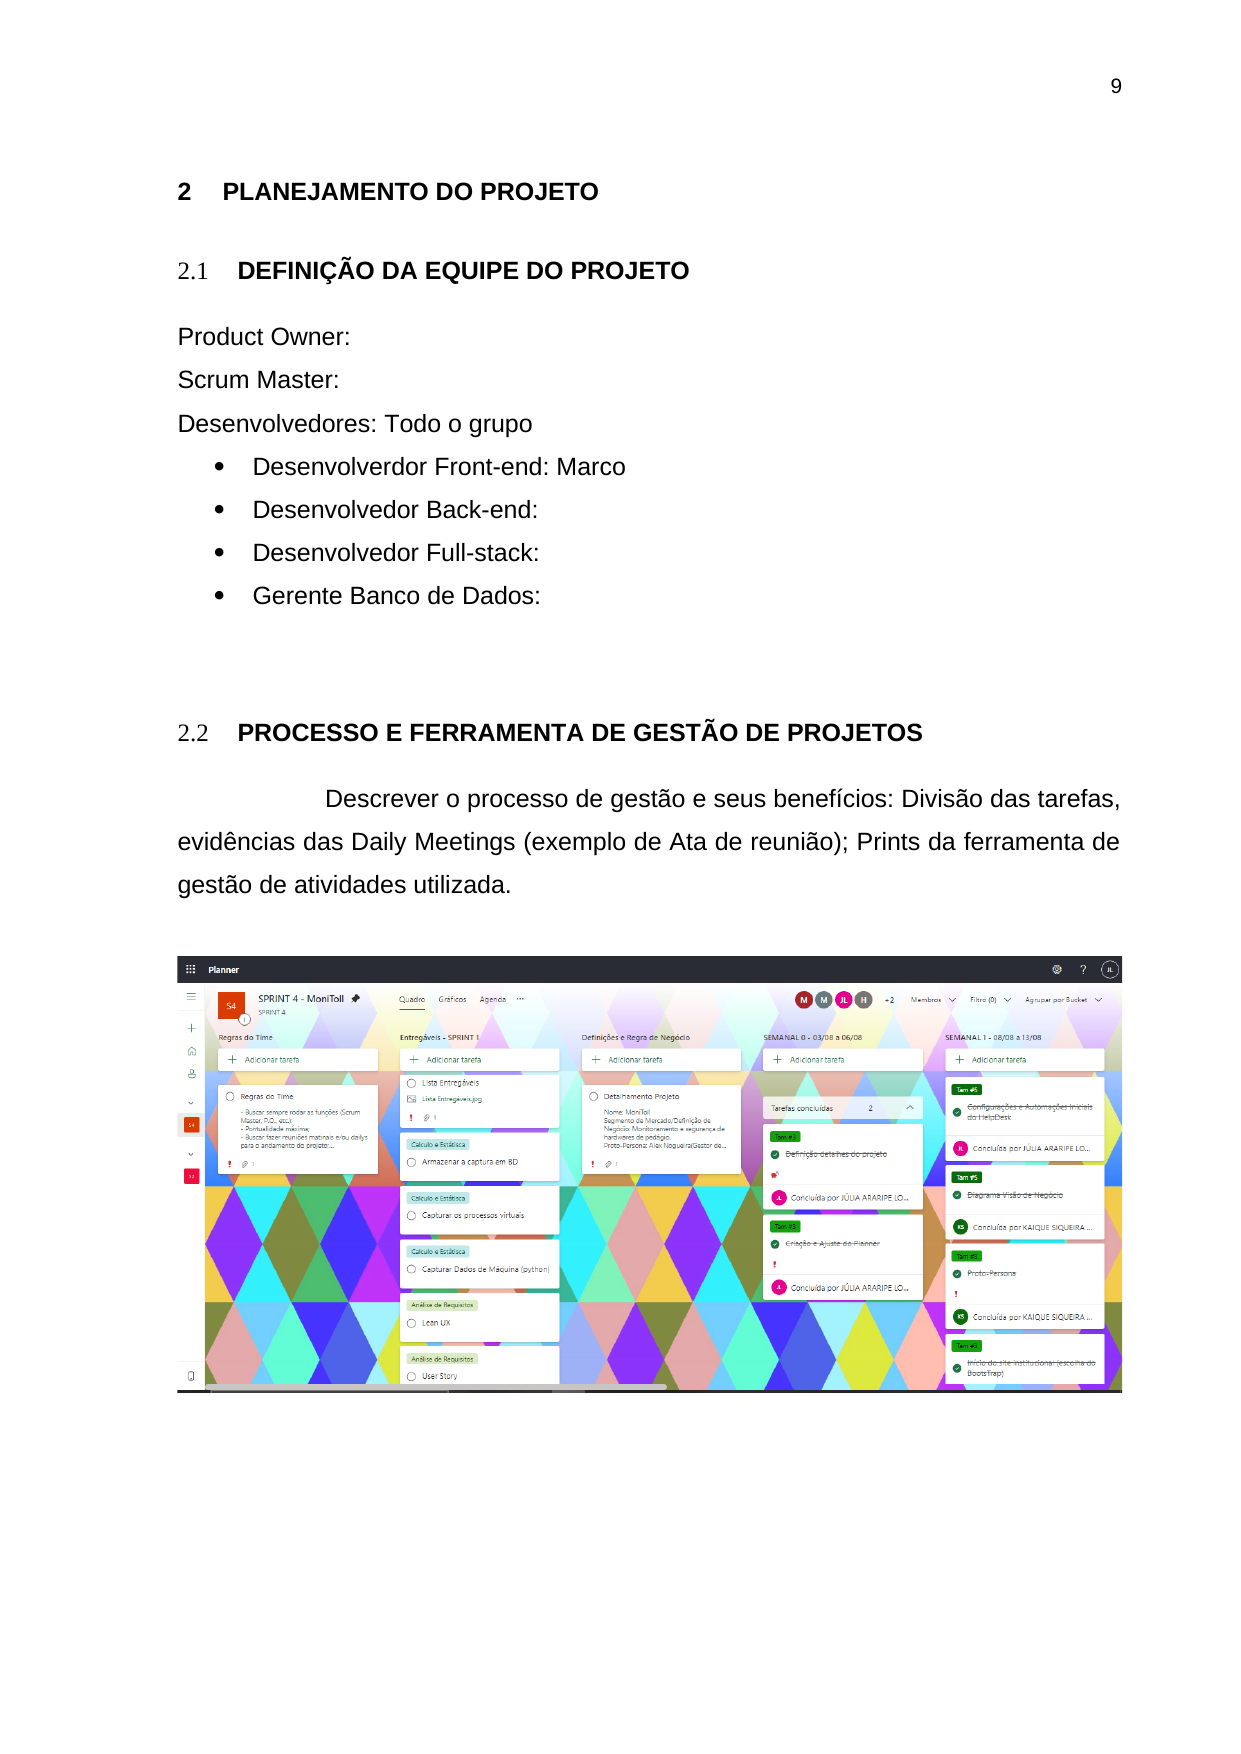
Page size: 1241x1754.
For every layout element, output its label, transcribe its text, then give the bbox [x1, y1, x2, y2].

text Product Owner: [177, 322, 1122, 351]
subtitle PLANEJAMENTO DO PROJETO [177, 177, 1122, 206]
text Desenvolvedores: Todo o grupo [177, 408, 1122, 437]
subtitle PROCESSO E FERRAMENTA DE GESTÃO DE PROJETOS [177, 718, 1122, 747]
picture [177, 956, 1123, 1393]
list Desenvolvedor Full-stack: [215, 538, 1122, 567]
list Desenvolverdor Front-end: Marco [215, 452, 1122, 481]
subtitle Definição da Equipe do projeto [177, 256, 1122, 285]
list Desenvolvedor Back-end: [215, 495, 1122, 524]
text Scrum Master: [177, 365, 1122, 394]
list Gerente Banco de Dados: [215, 581, 1122, 610]
text Descrever o processo de gestão e seus benefícios: Divisão das tarefas, evidências das Daily Meetings (exemplo de Ata de reunião); Prints da ferramenta de gestão de atividades utilizada. [177, 784, 1122, 899]
